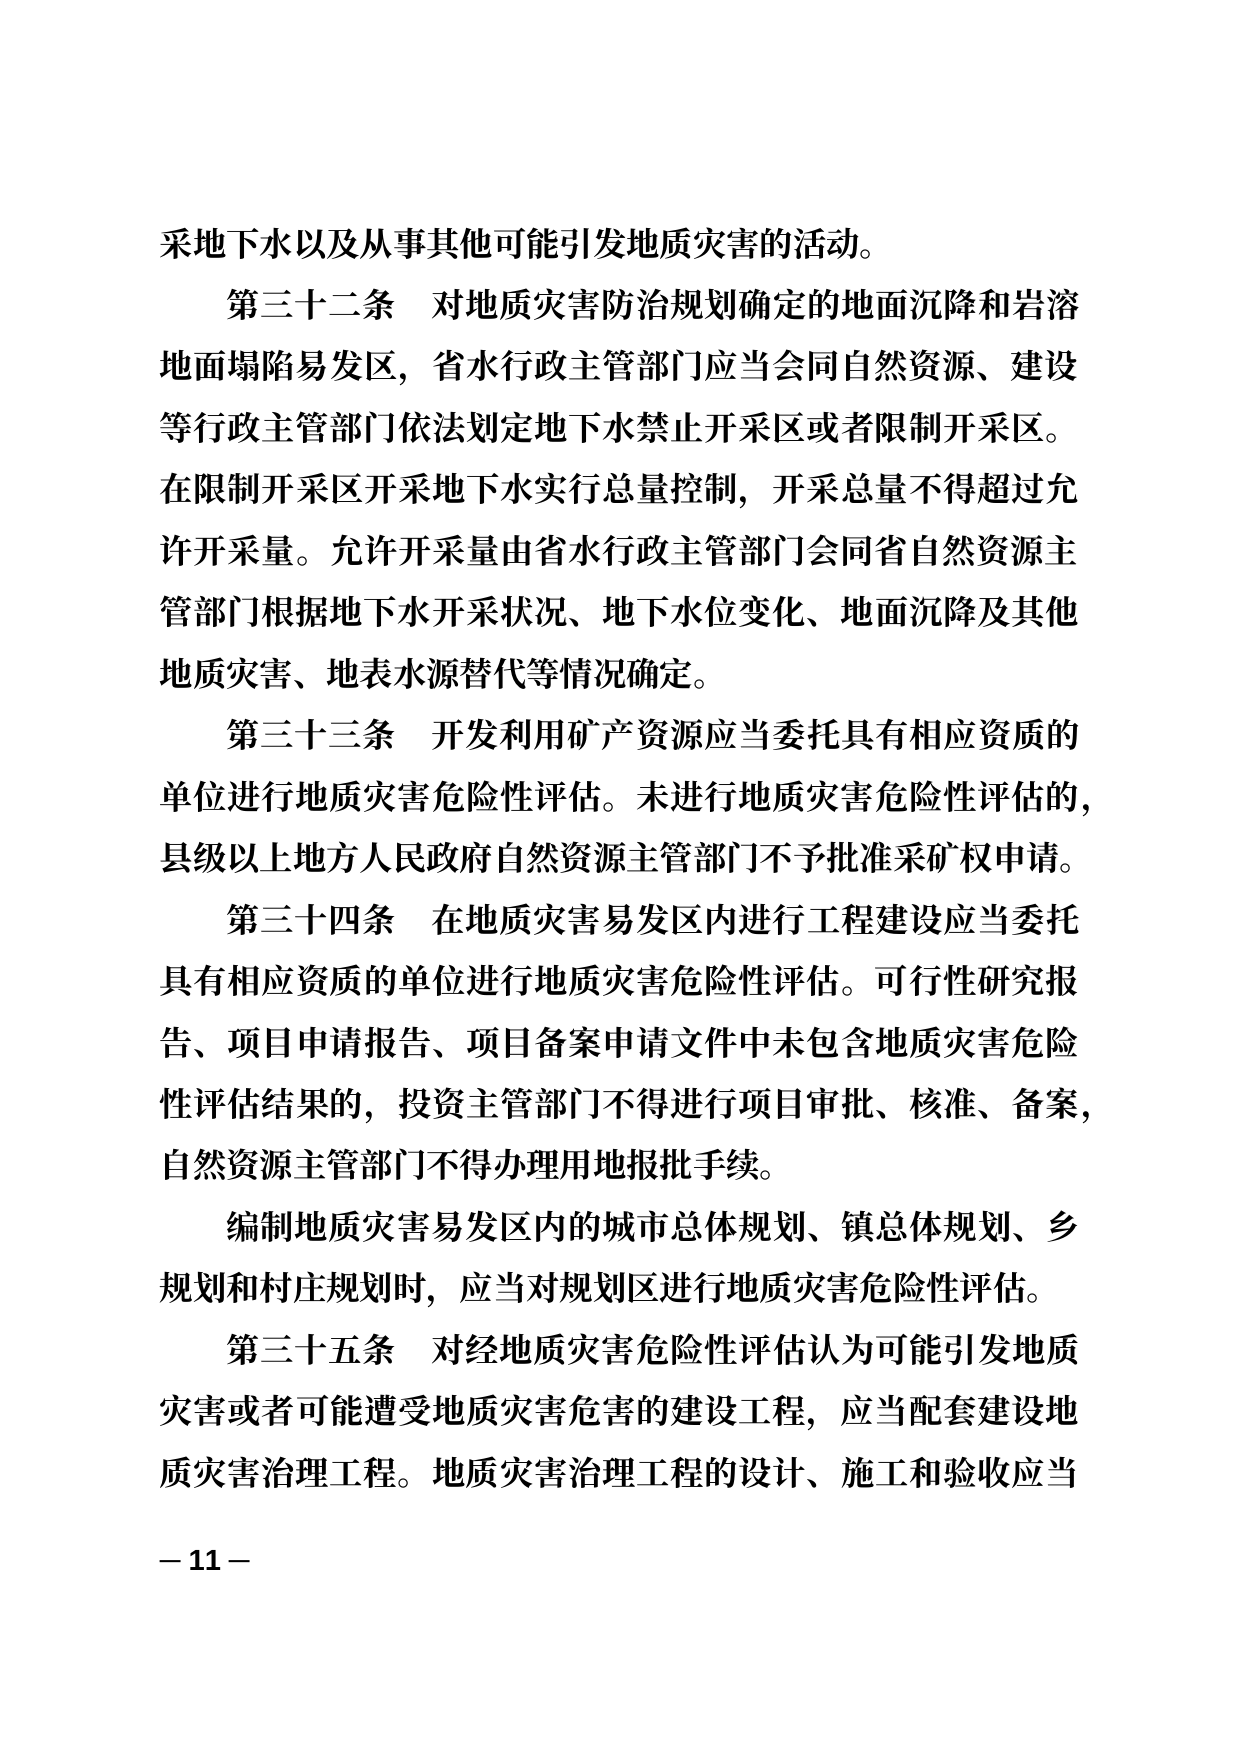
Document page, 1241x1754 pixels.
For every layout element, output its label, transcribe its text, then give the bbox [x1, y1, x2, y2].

text 第三十二条 对地质灾害防治规划确定的地面沉降和岩溶地面塌陷易发区，省水行政主管部门应当会同自然资源、建设等行政主管部门依法划定地下水禁止开采区或者限制开采区。在限制开采区开采地下水实行总量控制，开采总量不得超过允许开采量。允许开采量由省水行政主管部门会同省自然资源主管部门根据地下水开采状况、地下水位变化、地面沉降及其他地质灾害、地表水源替代等情况确定。 [159, 268, 1081, 698]
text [159, 207, 1081, 268]
text 第三十三条 开发利用矿产资源应当委托具有相应资质的单位进行地质灾害危险性评估。未进行地质灾害危险性评估的，县级以上地方人民政府自然资源主管部门不予批准采矿权申请。 [159, 698, 1081, 883]
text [159, 1313, 1081, 1497]
text 第三十四条 在地质灾害易发区内进行工程建设应当委托具有相应资质的单位进行地质灾害危险性评估。可行性研究报告、项目申请报告、项目备案申请文件中未包含地质灾害危险性评估结果的，投资主管部门不得进行项目审批、核准、备案，自然资源主管部门不得办理用地报批手续。 [159, 883, 1081, 1190]
text 编制地质灾害易发区内的城市总体规划、镇总体规划、乡规划和村庄规划时，应当对规划区进行地质灾害危险性评估。 [159, 1190, 1081, 1313]
